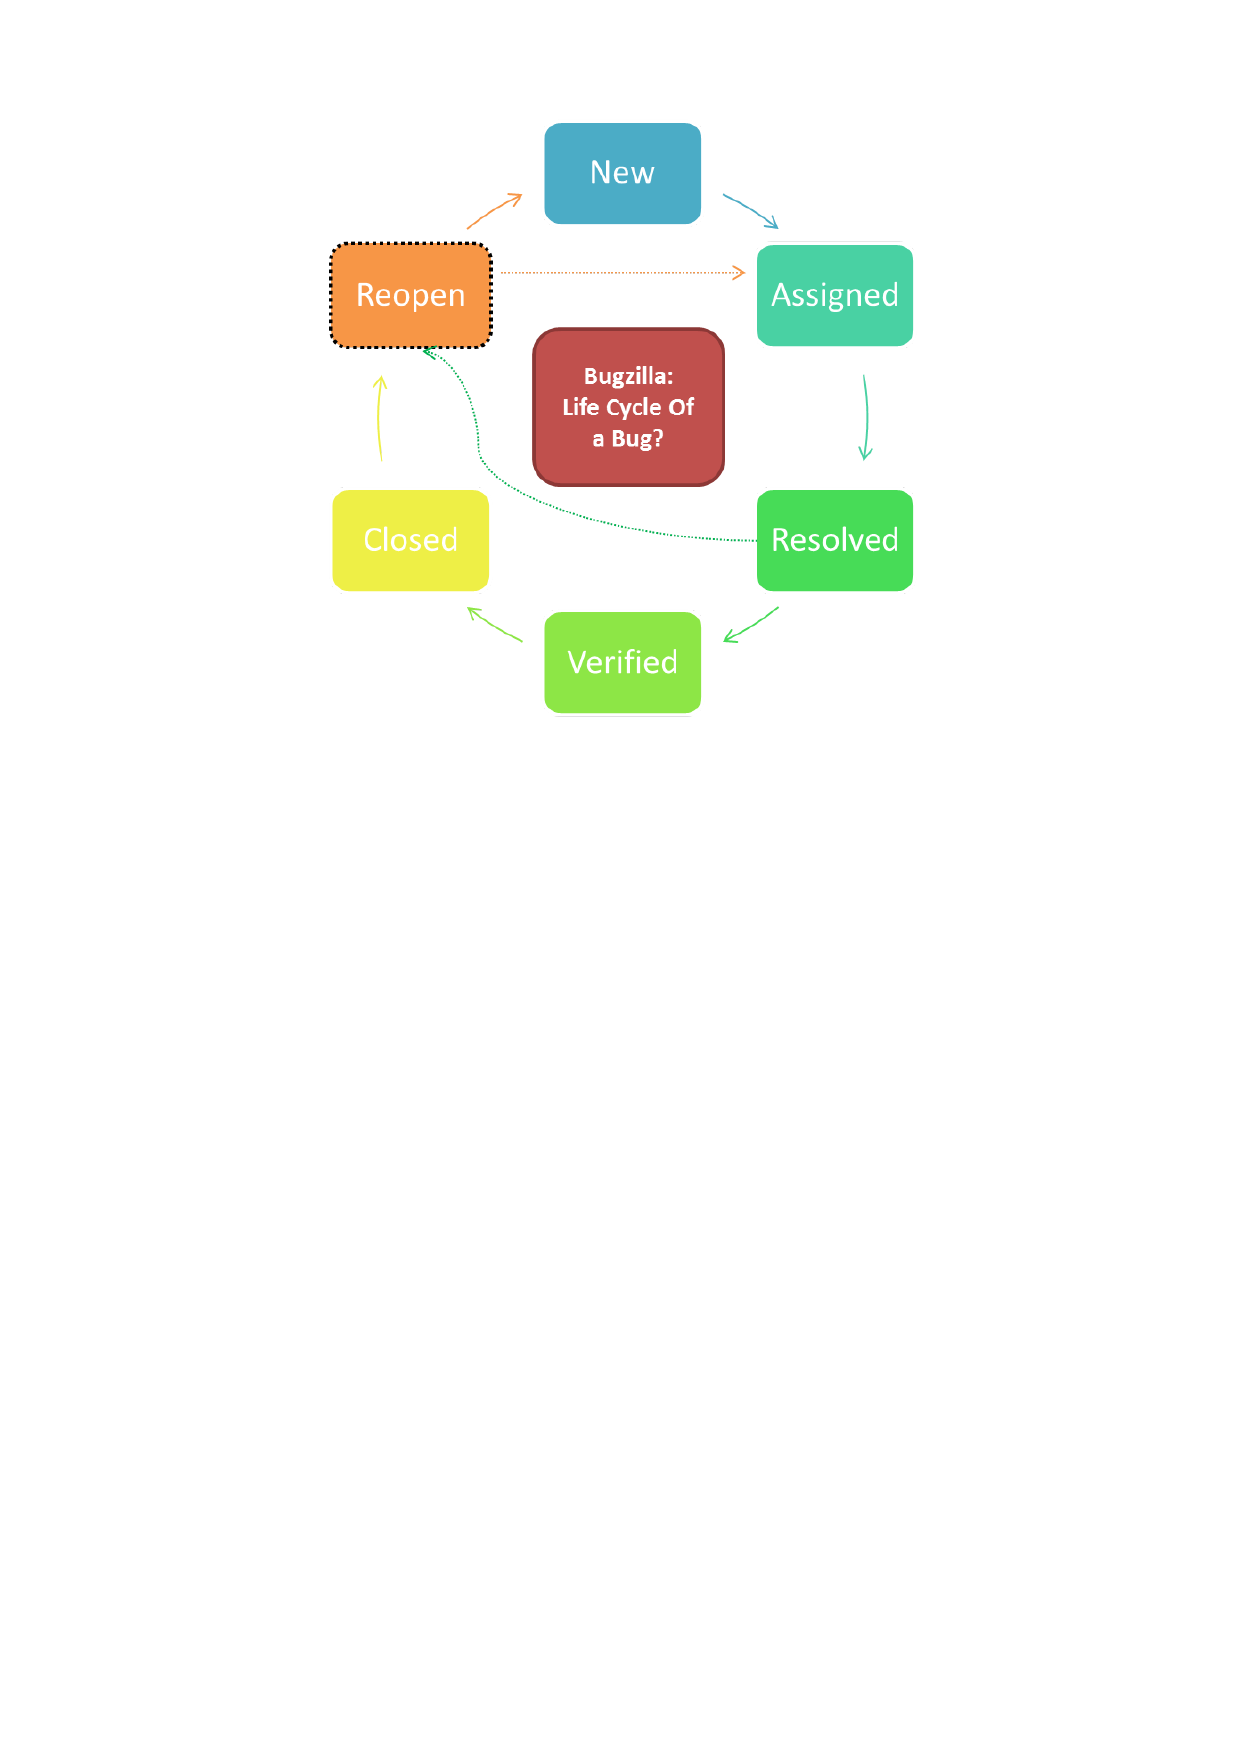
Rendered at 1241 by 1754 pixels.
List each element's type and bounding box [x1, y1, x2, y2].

picture [177, 118, 1068, 717]
